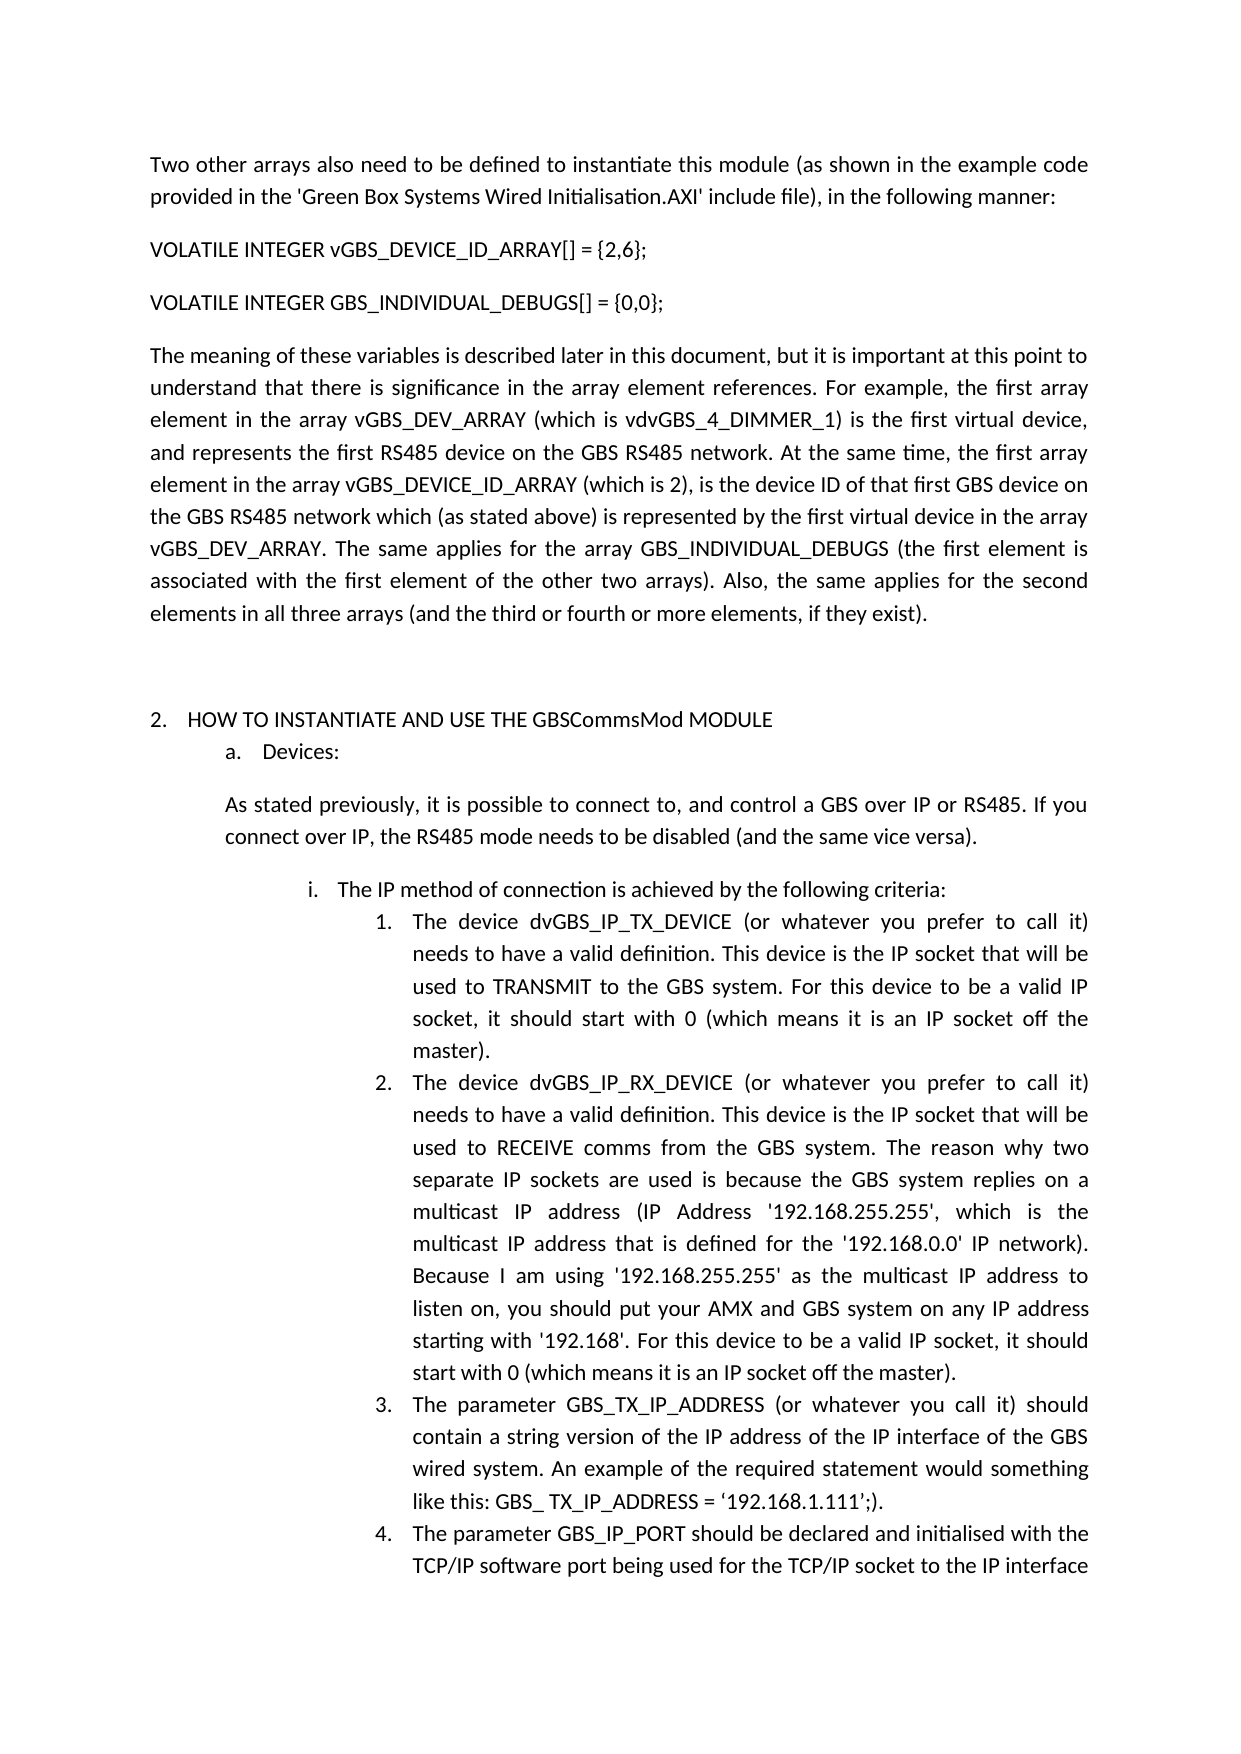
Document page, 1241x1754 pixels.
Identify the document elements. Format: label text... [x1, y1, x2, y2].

list Devices: [225, 737, 1090, 765]
list The device dvGBS_IP_TX_DEVICE (or whatever you prefer to call it) needs to have a valid definition. This device is the IP socket that will be used to TRANSMIT to the GBS system. For this device to be a valid IP socket, it should start with 0 (which means it is an IP socket off the master). [375, 907, 1090, 1064]
text The meaning of these variables is described later in this document, but it is important at this point to understand that there is significance in the array element references. For example, the first array element in the array vGBS_DEV_ARRAY (which is vdvGBS_4_DIMMER_1) is the first virtual device, and represents the first RS485 device on the GBS RS485 network. At the same time, the first array element in the array vGBS_DEVICE_ID_ARRAY (which is 2), is the device ID of that first GBS device on the GBS RS485 network which (as stated above) is represented by the first virtual device in the array vGBS_DEV_ARRAY. The same applies for the array GBS_INDIVIDUAL_DEBUGS (the first element is associated with the first element of the other two arrays). Also, the same applies for the second elements in all three arrays (and the third or fourth or more elements, if they exist). [150, 341, 1090, 627]
list The parameter GBS_TX_IP_ADDRESS (or whatever you call it) should contain a string version of the IP address of the IP interface of the GBS wired system. An example of the required statement would something like this: GBS_ TX_IP_ADDRESS = ‘192.168.1.111’;). [375, 1390, 1090, 1515]
list The device dvGBS_IP_RX_DEVICE (or whatever you prefer to call it) needs to have a valid definition. This device is the IP socket that will be used to RECEIVE comms from the GBS system. The reason why two separate IP sockets are used is because the GBS system replies on a multicast IP address (IP Address '192.168.255.255', which is the multicast IP address that is defined for the '192.168.0.0' IP network). Because I am using '192.168.255.255' as the multicast IP address to listen on, you should put your AMX and GBS system on any IP address starting with '192.168'. For this device to be a valid IP socket, it should start with 0 (which means it is an IP socket off the master). [375, 1068, 1090, 1386]
text Two other arrays also need to be defined to instantiate this module (as shown in the example code provided in the 'Green Box Systems Wired Initialisation.AXI' include file), in the following manner: [150, 150, 1090, 210]
list The IP method of connection is achieved by the following criteria: [319, 875, 1090, 903]
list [375, 1519, 1090, 1579]
text VOLATILE INTEGER vGBS_DEVICE_ID_ARRAY[] = {2,6}; [150, 235, 1090, 263]
text VOLATILE INTEGER GBS_INDIVIDUAL_DEBUGS[] = {0,0}; [150, 288, 1090, 316]
list HOW TO INSTANTIATE AND USE THE GBSCommsMod MODULE [150, 705, 1090, 733]
text As stated previously, it is possible to connect to, and control a GBS over IP or RS485. If you connect over IP, the RS485 mode needs to be disabled (and the same vice versa). [225, 790, 1090, 850]
